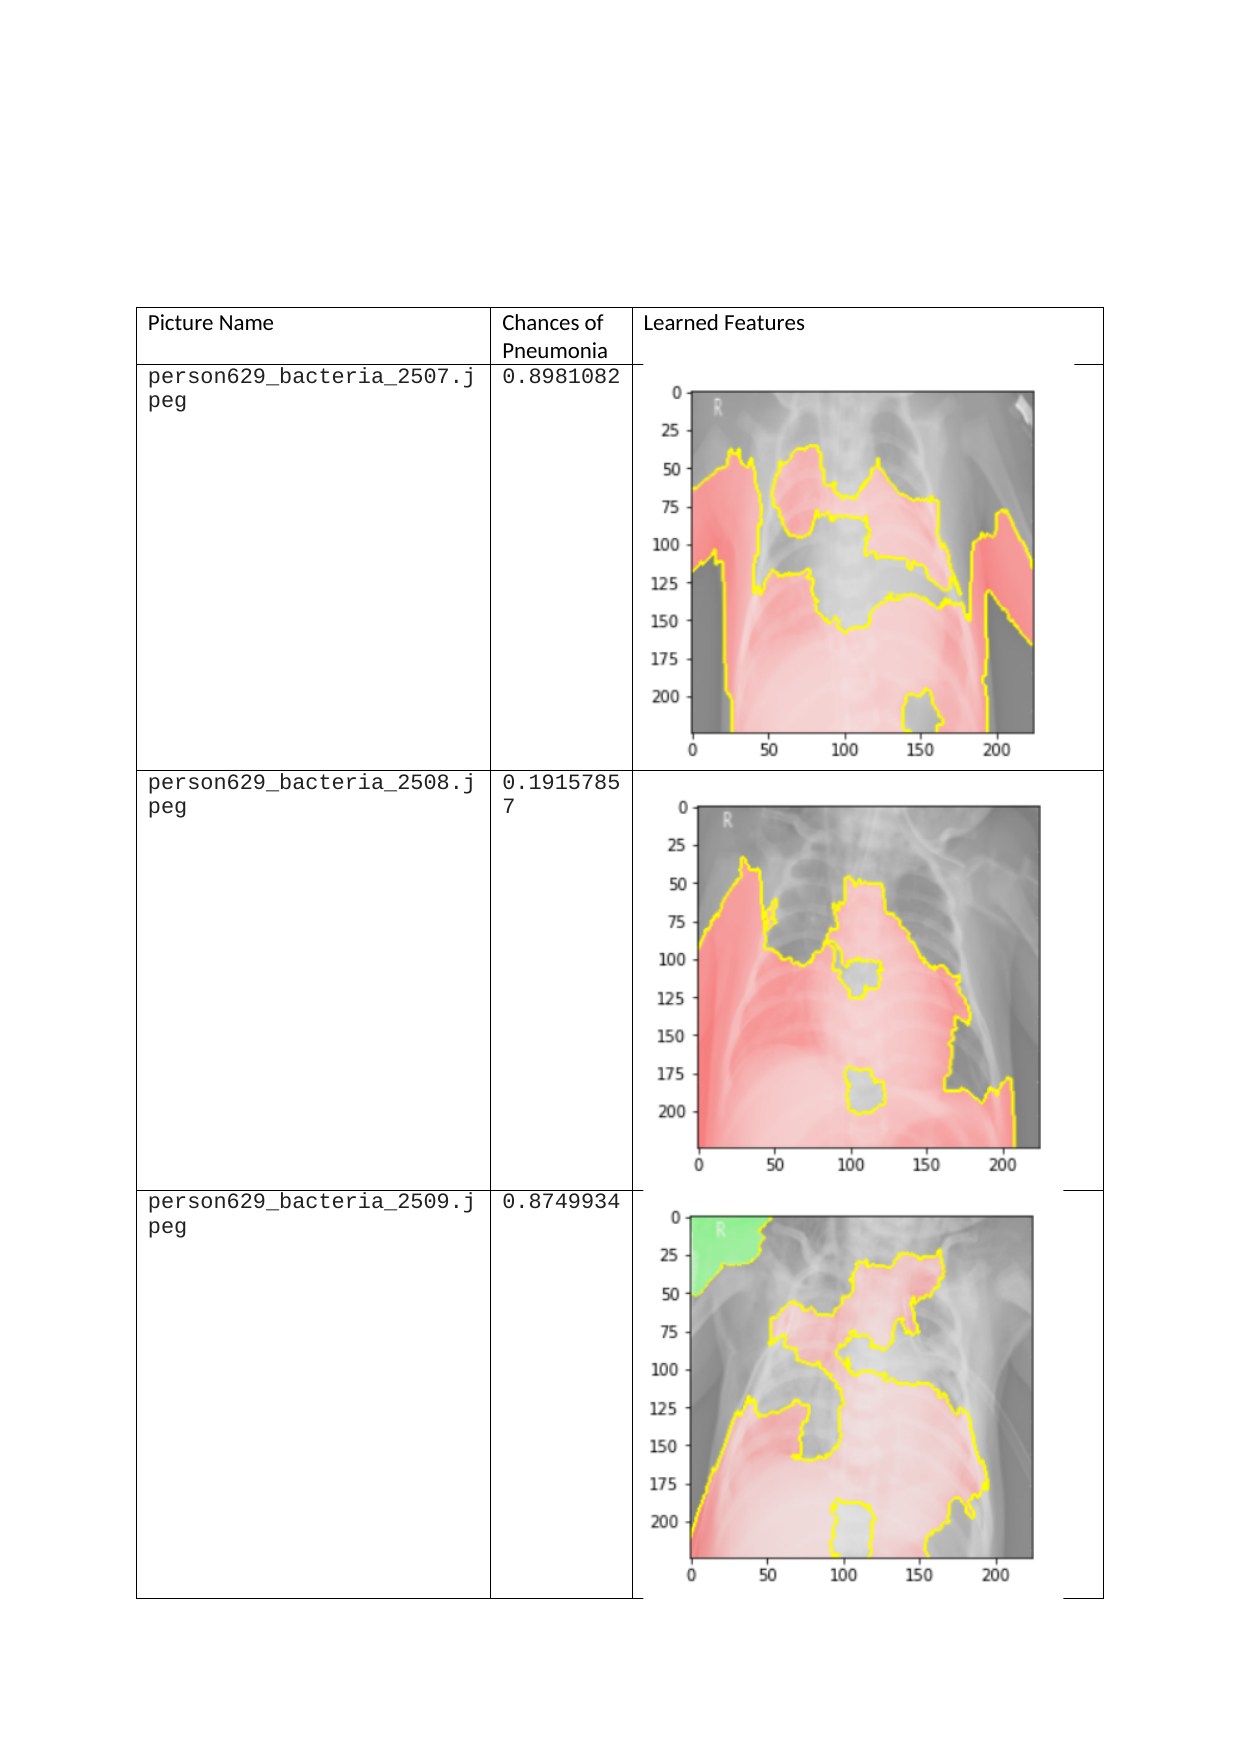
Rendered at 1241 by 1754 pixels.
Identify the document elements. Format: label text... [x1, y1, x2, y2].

table_header Picture Name [137, 308, 490, 364]
table_cell person629_bacteria_2508.jpeg [137, 771, 490, 1190]
picture [643, 771, 1071, 1599]
table_cell [1064, 1191, 1103, 1598]
table_cell [633, 771, 643, 1190]
table_header Chances of Pneumonia [491, 308, 632, 364]
table_cell 0.19157857 [491, 771, 632, 1190]
table_cell [633, 365, 643, 770]
table_header Learned Features [633, 308, 1103, 364]
table_cell 0.8749934 [491, 1191, 632, 1598]
picture [643, 364, 1075, 770]
table_cell person629_bacteria_2507.jpeg [137, 365, 490, 770]
table_cell 0.8981082 [491, 365, 632, 770]
table_cell [1071, 771, 1103, 1190]
table_cell [633, 1191, 643, 1598]
table_cell person629_bacteria_2509.jpeg [137, 1191, 490, 1598]
table_cell [1075, 365, 1103, 770]
